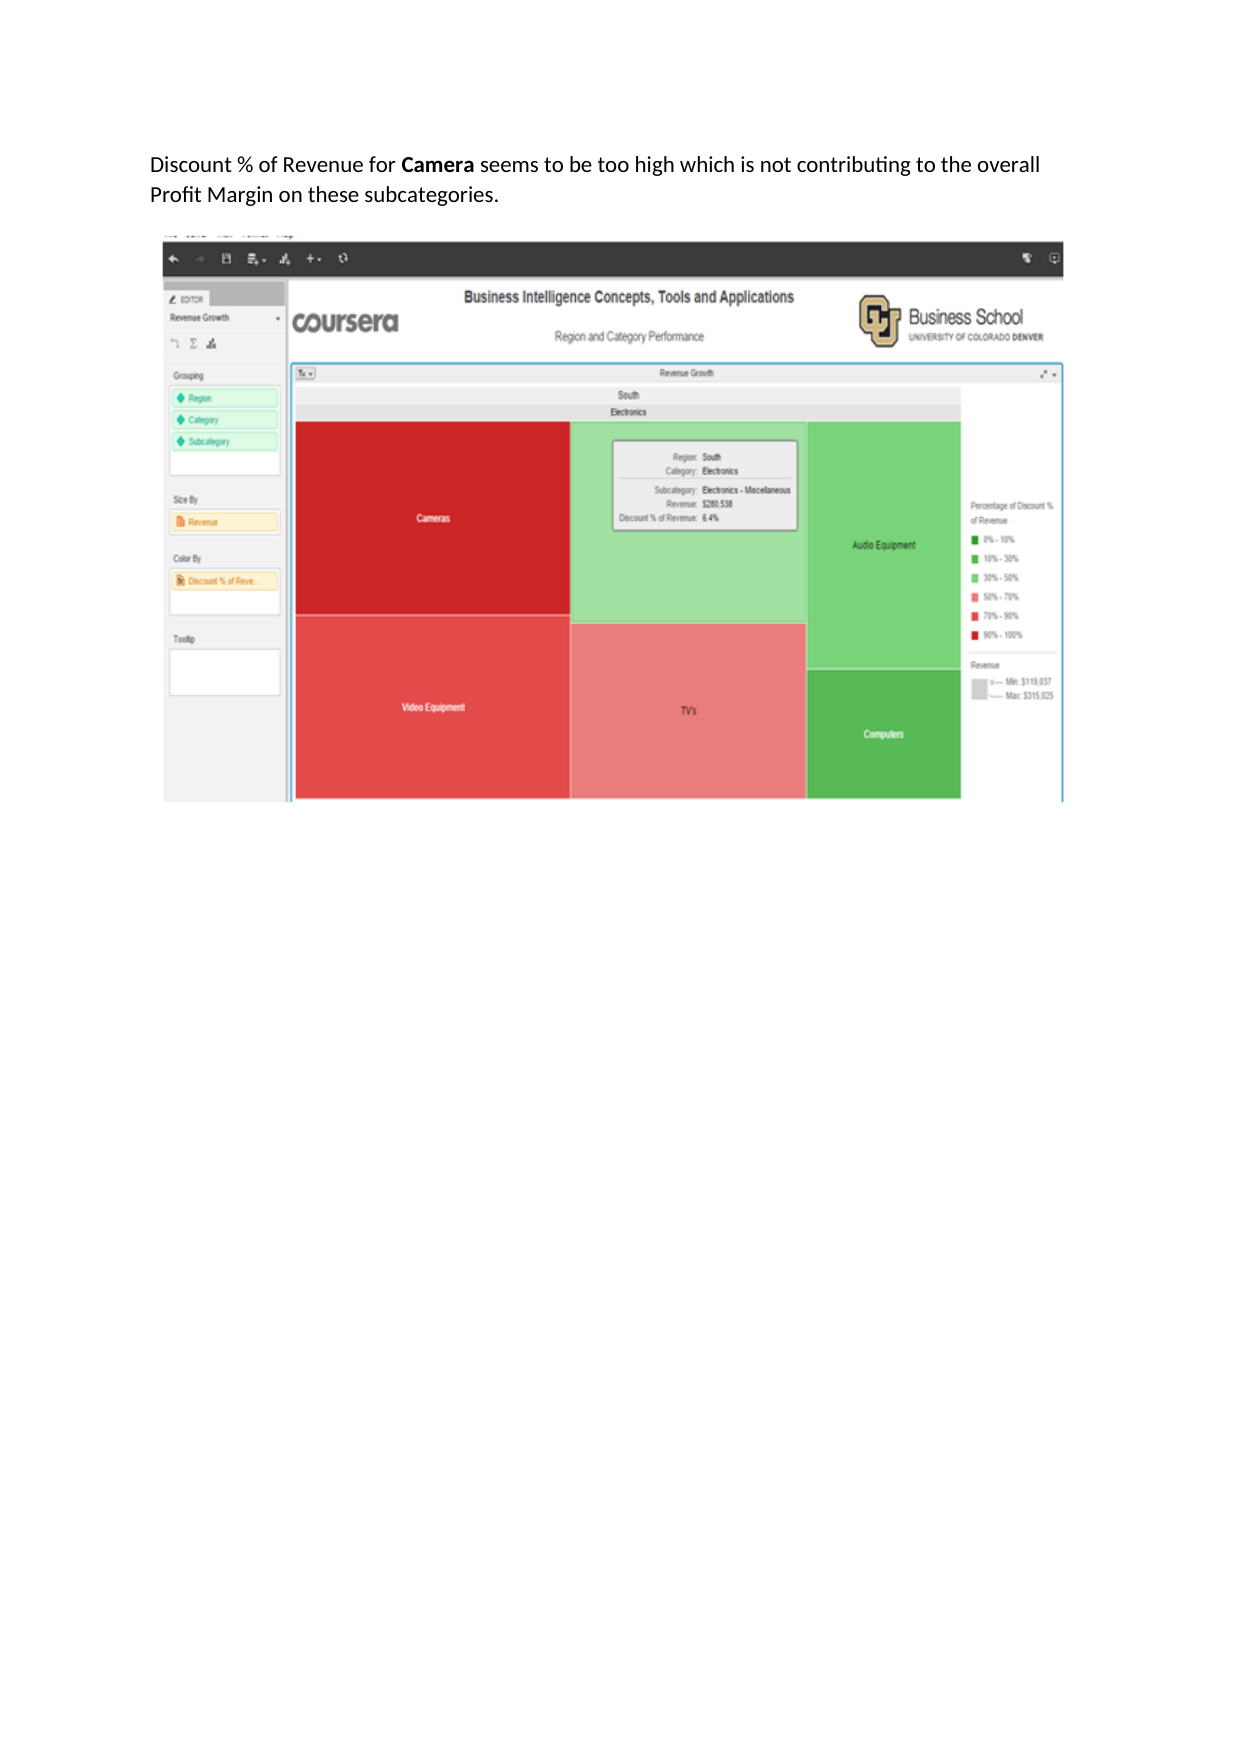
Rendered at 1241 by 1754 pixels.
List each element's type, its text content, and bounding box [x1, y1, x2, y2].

text Discount % of Revenue for Camera seems to be too high which is not contributing to the overall Profit Margin on these subcategories. [150, 150, 1090, 208]
picture [150, 227, 1091, 837]
